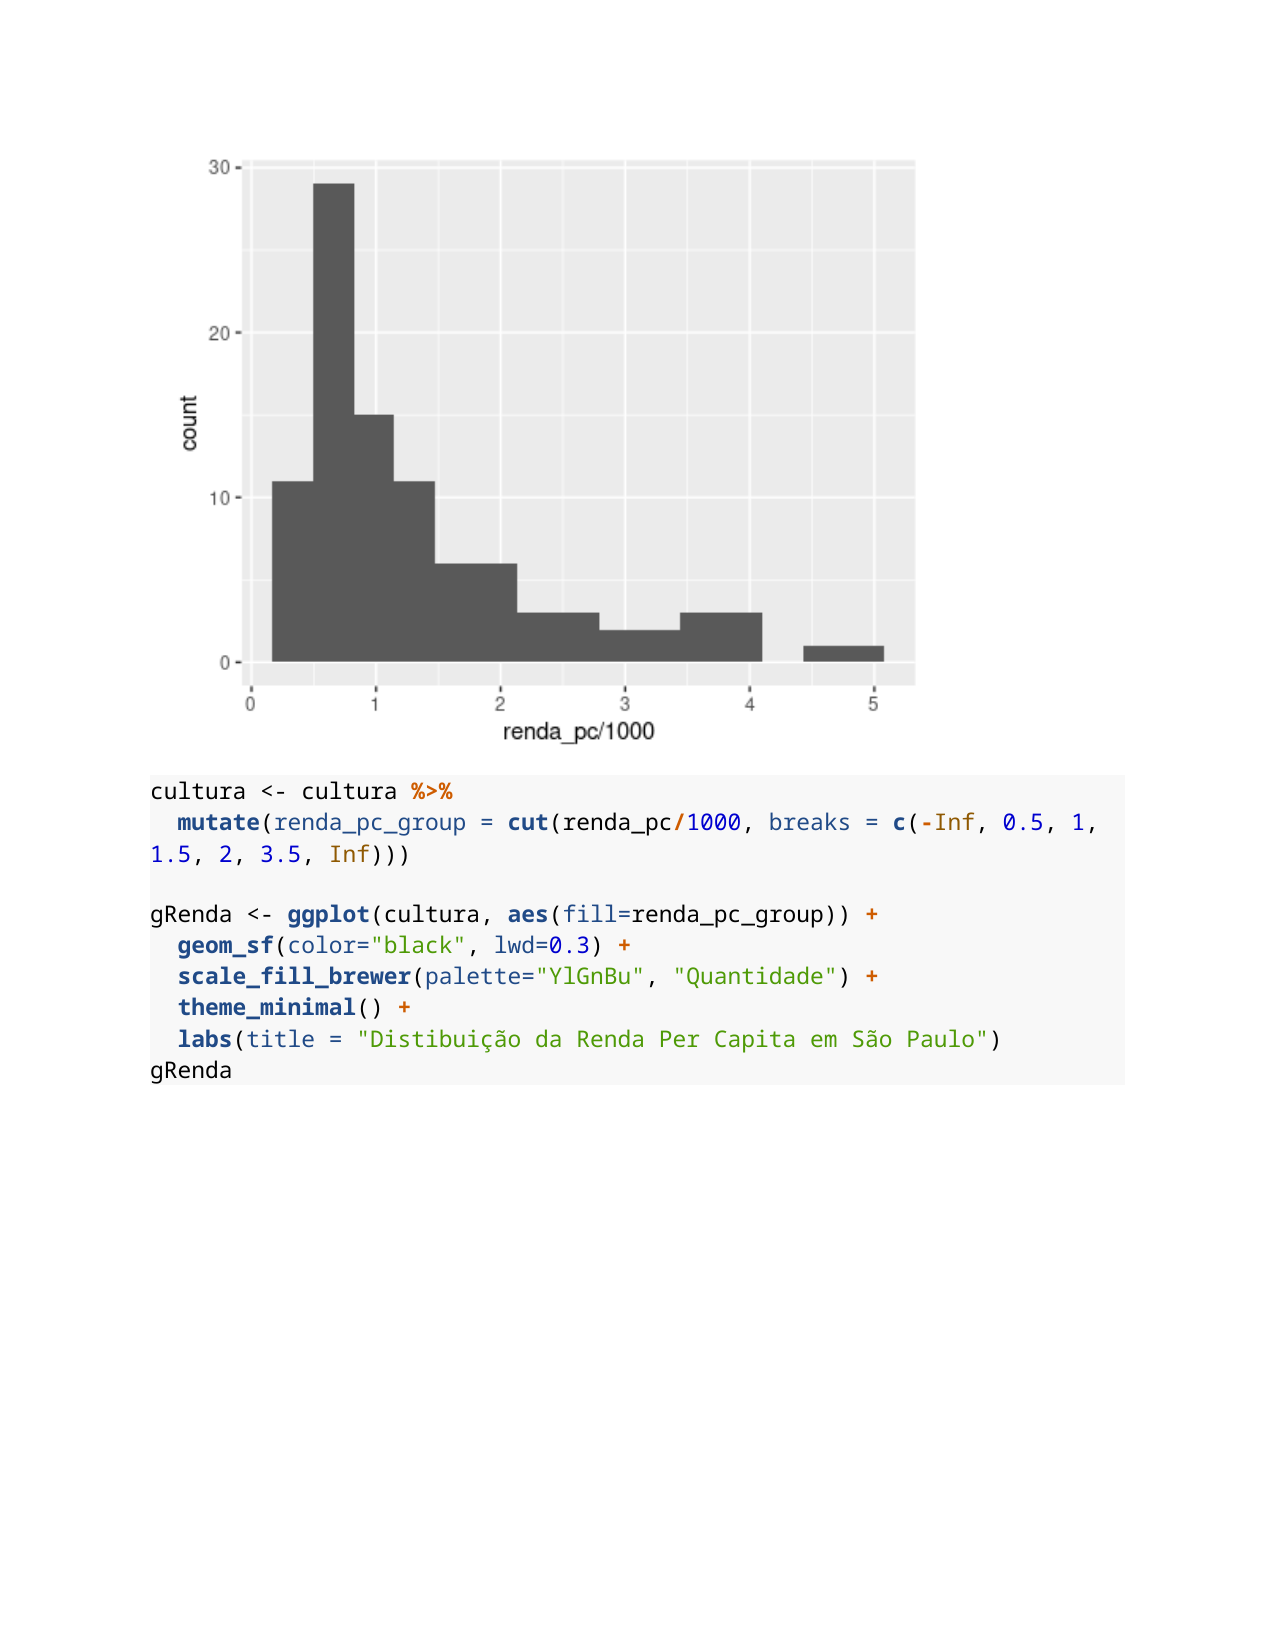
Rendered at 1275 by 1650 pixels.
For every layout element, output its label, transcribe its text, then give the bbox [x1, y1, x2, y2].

text cultura <- cultura %>% mutate(renda_pc_group = cut(renda_pc/1000, breaks = c(-Inf, 0.5, 1, 1.5, 2, 3.5, Inf))) gRenda <- ggplot(cultura, aes(fill=renda_pc_group)) + geom_sf(color="black", lwd=0.3) + scale_fill_brewer(palette="YlGnBu", "Quantidade") + theme_minimal() + labs(title = "Distibuição da Renda Per Capita em São Paulo") gRenda [150, 775, 1125, 1085]
picture [168, 150, 927, 757]
